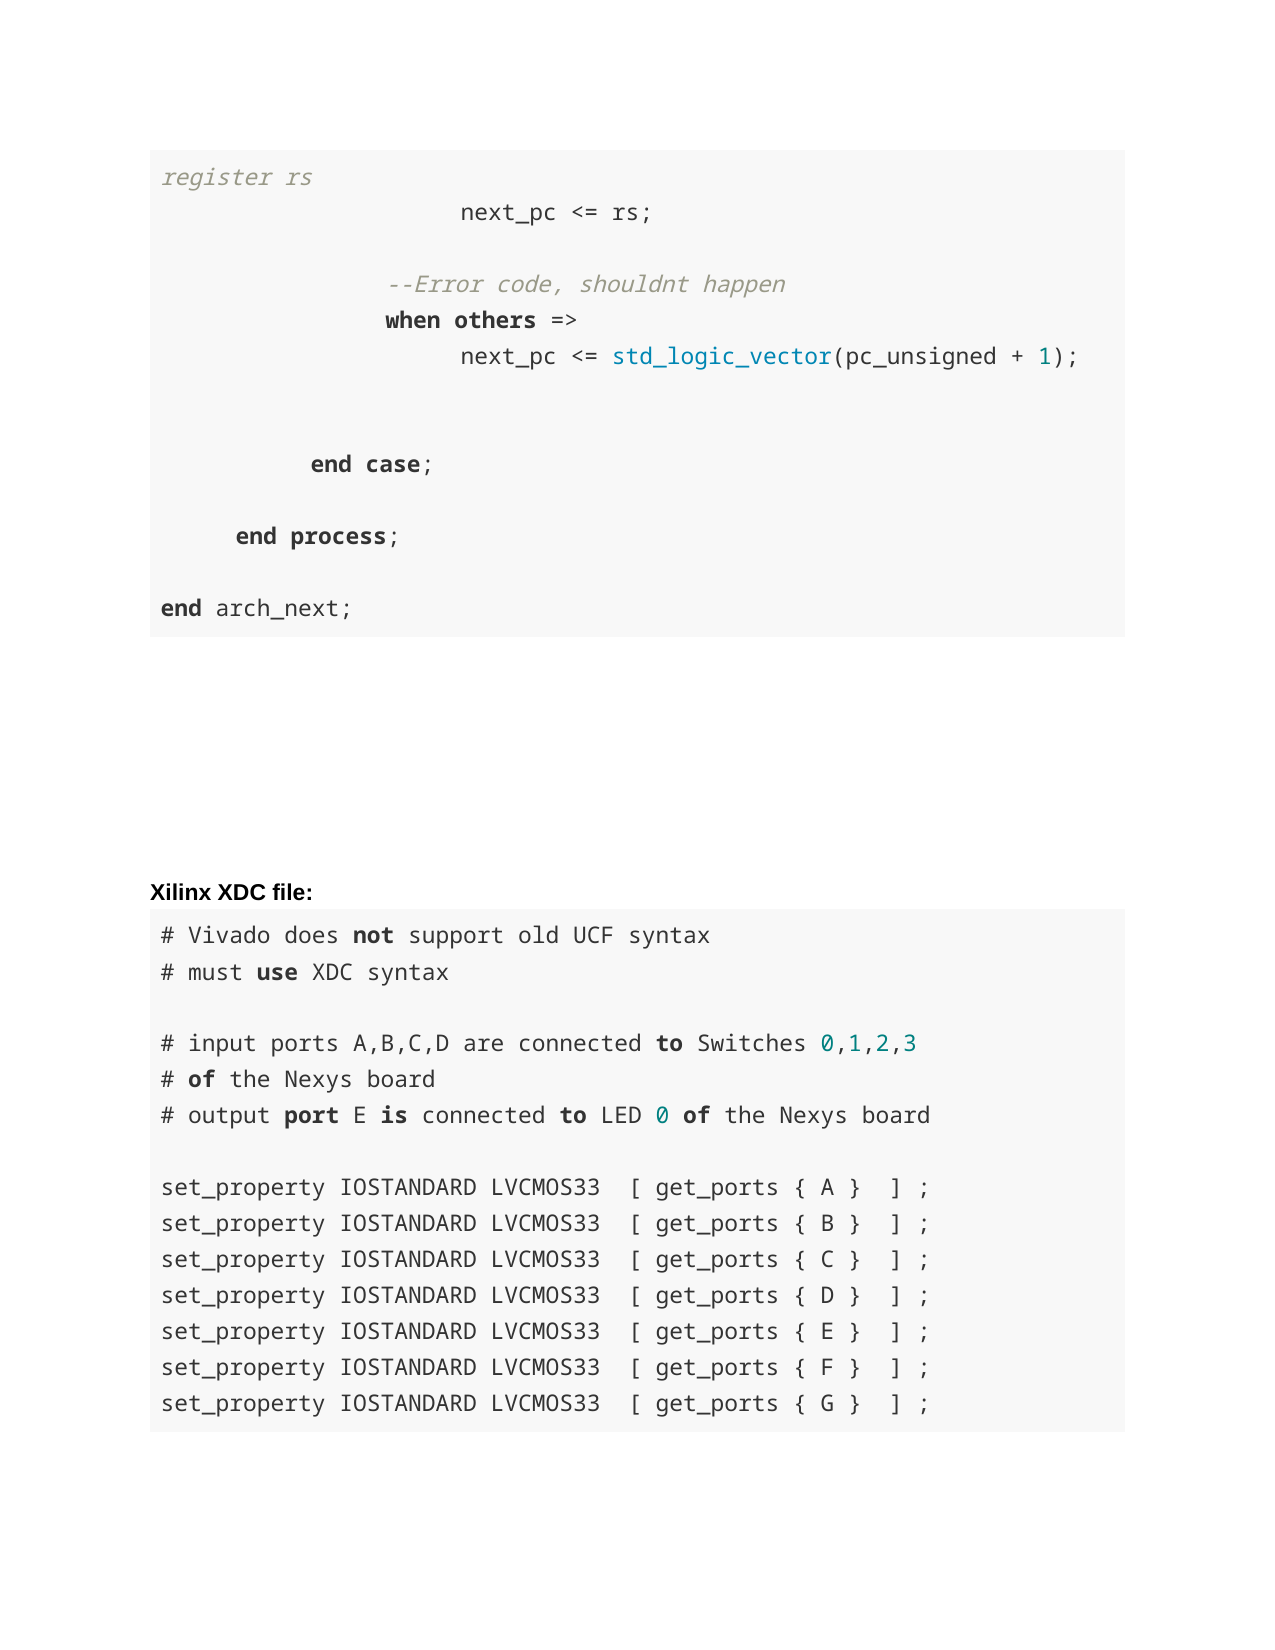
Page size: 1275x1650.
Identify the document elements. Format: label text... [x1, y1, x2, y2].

text Xilinx XDC file: [150, 879, 1125, 905]
table_header # Vivado does not support old UCF syntax # must use XDC syntax # input ports A,B,C,D are connected to Switches 0,1,2,3 # of the Nexys board # output port E is connected to LED 0 of the Nexys board set_property IOSTANDARD LVCMOS33 [ get_ports { A } ] ; set_property IOSTANDARD LVCMOS33 [ get_ports { B } ] ; set_property IOSTANDARD LVCMOS33 [ get_ports { C } ] ; set_property IOSTANDARD LVCMOS33 [ get_ports { D } ] ; set_property IOSTANDARD LVCMOS33 [ get_ports { E } ] ; set_property IOSTANDARD LVCMOS33 [ get_ports { F } ] ; set_property IOSTANDARD LVCMOS33 [ get_ports { G } ] ; [150, 909, 1125, 1432]
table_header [150, 150, 1125, 637]
